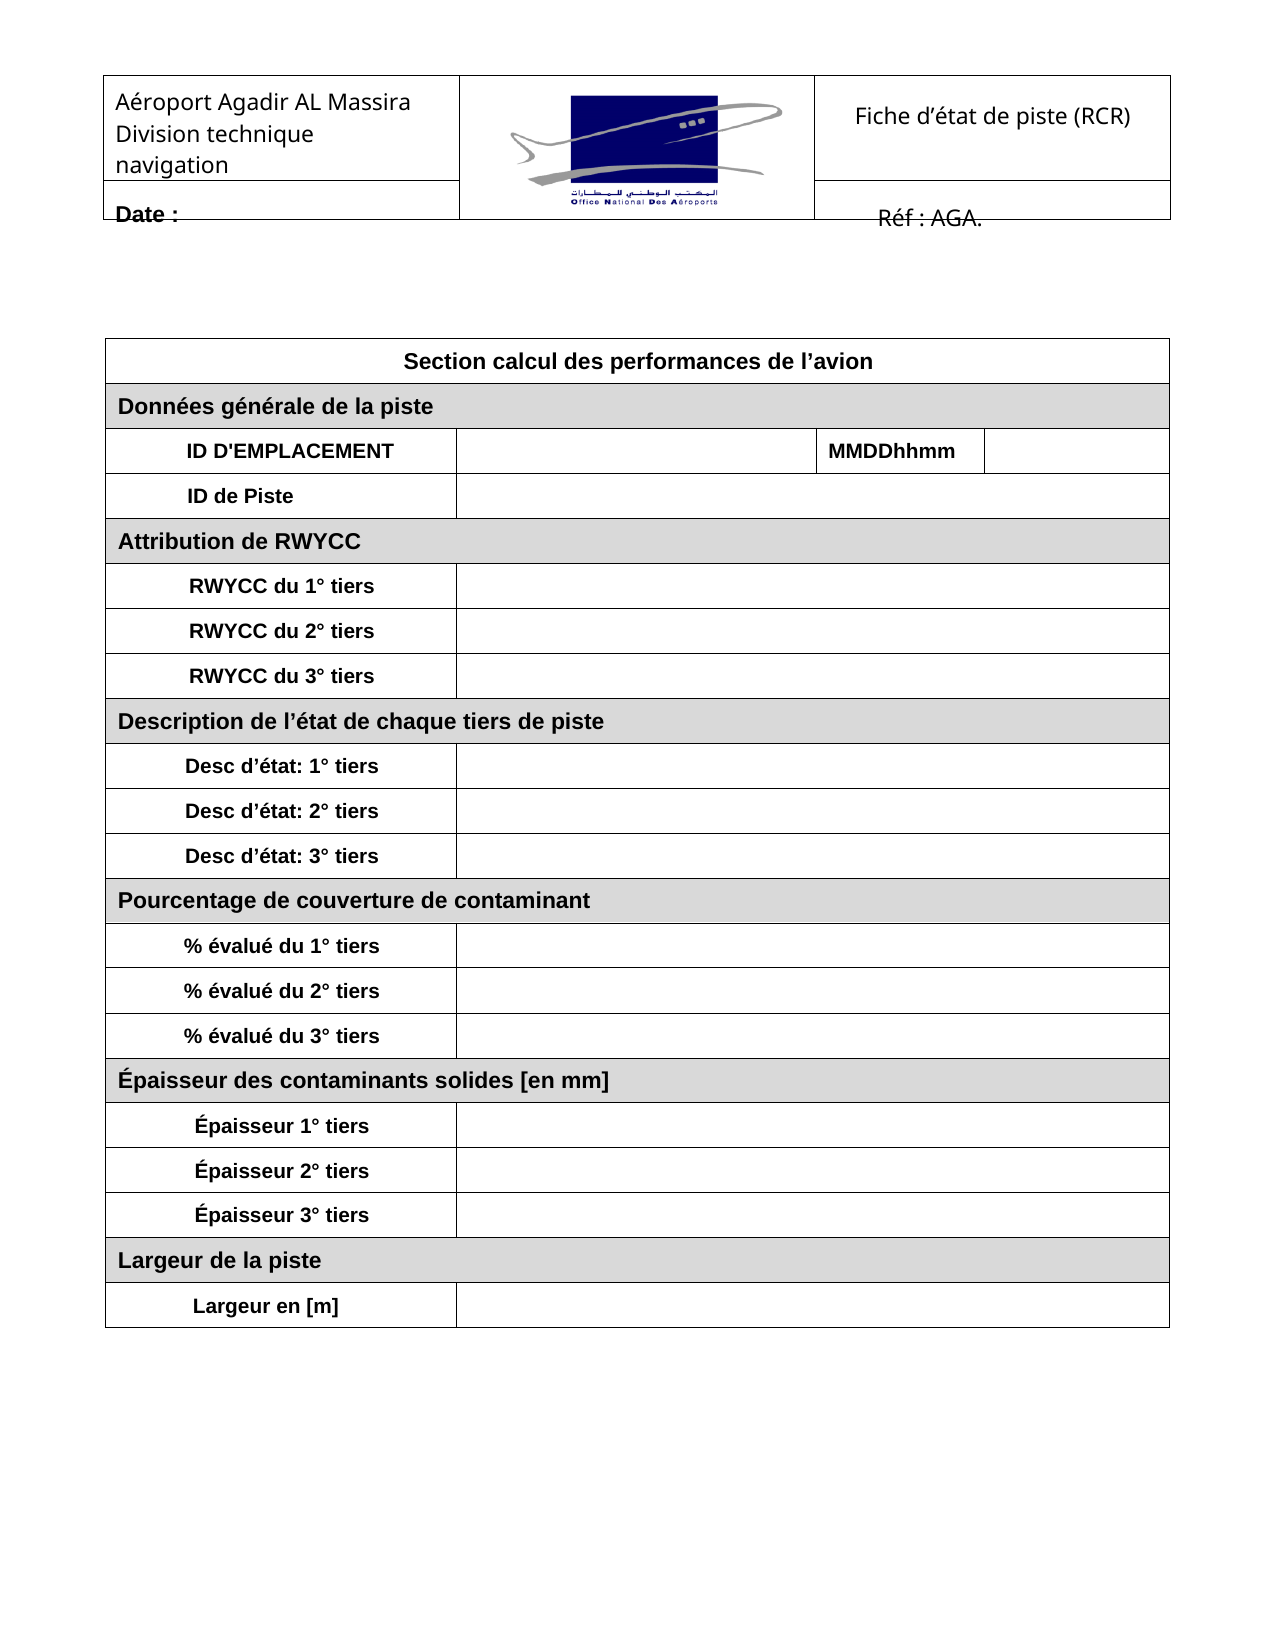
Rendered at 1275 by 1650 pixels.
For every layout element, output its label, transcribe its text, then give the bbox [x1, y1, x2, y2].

table_cell ID D'EMPLACEMENT [106, 429, 456, 473]
table_cell % évalué du 1° tiers [106, 924, 456, 967]
table_cell [985, 429, 1169, 473]
table_header Section calcul des performances de l’avion [106, 339, 1169, 383]
table_cell [457, 474, 1169, 518]
table_cell [457, 1193, 1169, 1237]
table_cell [457, 968, 1169, 1012]
table_cell [457, 564, 1169, 608]
table_cell [457, 1014, 1169, 1057]
table_cell Épaisseur 1° tiers [106, 1103, 456, 1147]
table_cell [457, 1283, 1169, 1327]
table_cell Desc d’état: 1° tiers [106, 744, 456, 788]
table_cell [457, 834, 1169, 877]
table_cell Largeur de la piste [106, 1238, 1169, 1282]
table_cell Épaisseur des contaminants solides [en mm] [106, 1059, 1169, 1102]
table_cell MMDDhhmm [817, 429, 984, 473]
table_cell [457, 744, 1169, 788]
table_cell Largeur en [m] [106, 1283, 456, 1327]
table_cell RWYCC du 2° tiers [106, 609, 456, 653]
table_cell Description de l’état de chaque tiers de piste [106, 699, 1169, 743]
table_cell [457, 429, 816, 473]
table_cell Pourcentage de couverture de contaminant [106, 879, 1169, 922]
table_cell Desc d’état: 2° tiers [106, 789, 456, 832]
table_cell [457, 1148, 1169, 1192]
table_cell [457, 609, 1169, 653]
table_cell Épaisseur 3° tiers [106, 1193, 456, 1237]
table_cell Attribution de RWYCC [106, 519, 1169, 563]
picture [510, 95, 783, 206]
table_cell % évalué du 2° tiers [106, 968, 456, 1012]
table_cell [457, 1103, 1169, 1147]
table_cell [457, 654, 1169, 698]
table_cell % évalué du 3° tiers [106, 1014, 456, 1057]
table_cell RWYCC du 1° tiers [106, 564, 456, 608]
table_cell Données générale de la piste [106, 384, 1169, 428]
table_cell Épaisseur 2° tiers [106, 1148, 456, 1192]
table_cell [457, 924, 1169, 967]
table_cell Desc d’état: 3° tiers [106, 834, 456, 877]
table_cell [457, 789, 1169, 832]
table_cell RWYCC du 3° tiers [106, 654, 456, 698]
table_cell ID de Piste [106, 474, 456, 518]
